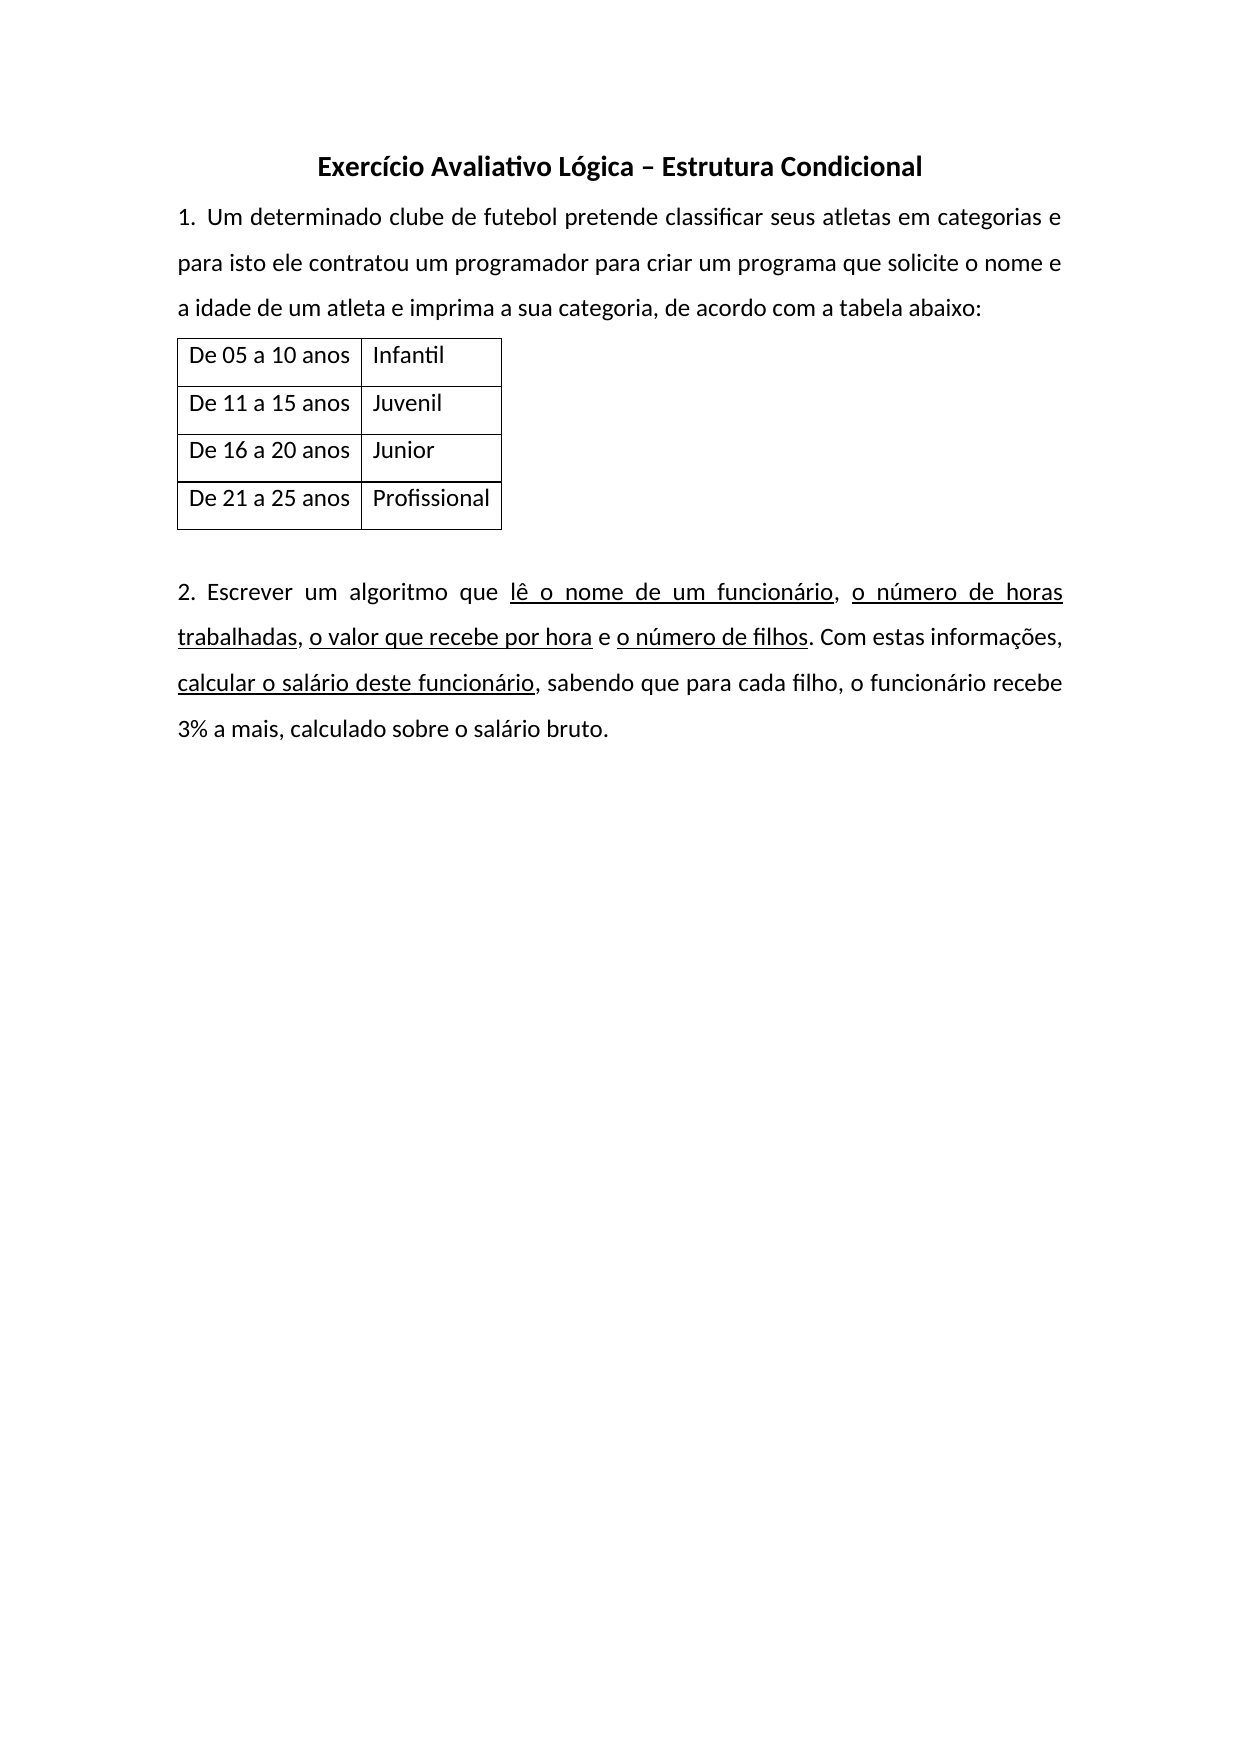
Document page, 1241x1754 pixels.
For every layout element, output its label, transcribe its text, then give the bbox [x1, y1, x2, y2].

subtitle Escrever um algoritmo que lê o nome de um funcionário, o número de horas trabalhadas, o valor que recebe por hora e o número de filhos. Com estas informações, calcular o salário deste funcionário, sabendo que para cada filho, o funcionário recebe 3% a mais, calculado sobre o salário bruto. [177, 576, 1063, 743]
table_header De 05 a 10 anos [178, 339, 361, 386]
text Exercício Avaliativo Lógica – Estrutura Condicional [177, 148, 1063, 183]
subtitle Um determinado clube de futebol pretende classificar seus atletas em categorias e para isto ele contratou um programador para criar um programa que solicite o nome e a idade de um atleta e imprima a sua categoria, de acordo com a tabela abaixo: [177, 201, 1063, 323]
table_cell Profissional [362, 483, 501, 529]
table_cell De 11 a 15 anos [178, 387, 361, 434]
table_cell De 16 a 20 anos [178, 435, 361, 481]
table_cell Juvenil [362, 387, 501, 434]
table_cell Junior [362, 435, 501, 481]
table_header Infantil [362, 339, 501, 386]
table_cell De 21 a 25 anos [178, 483, 361, 529]
